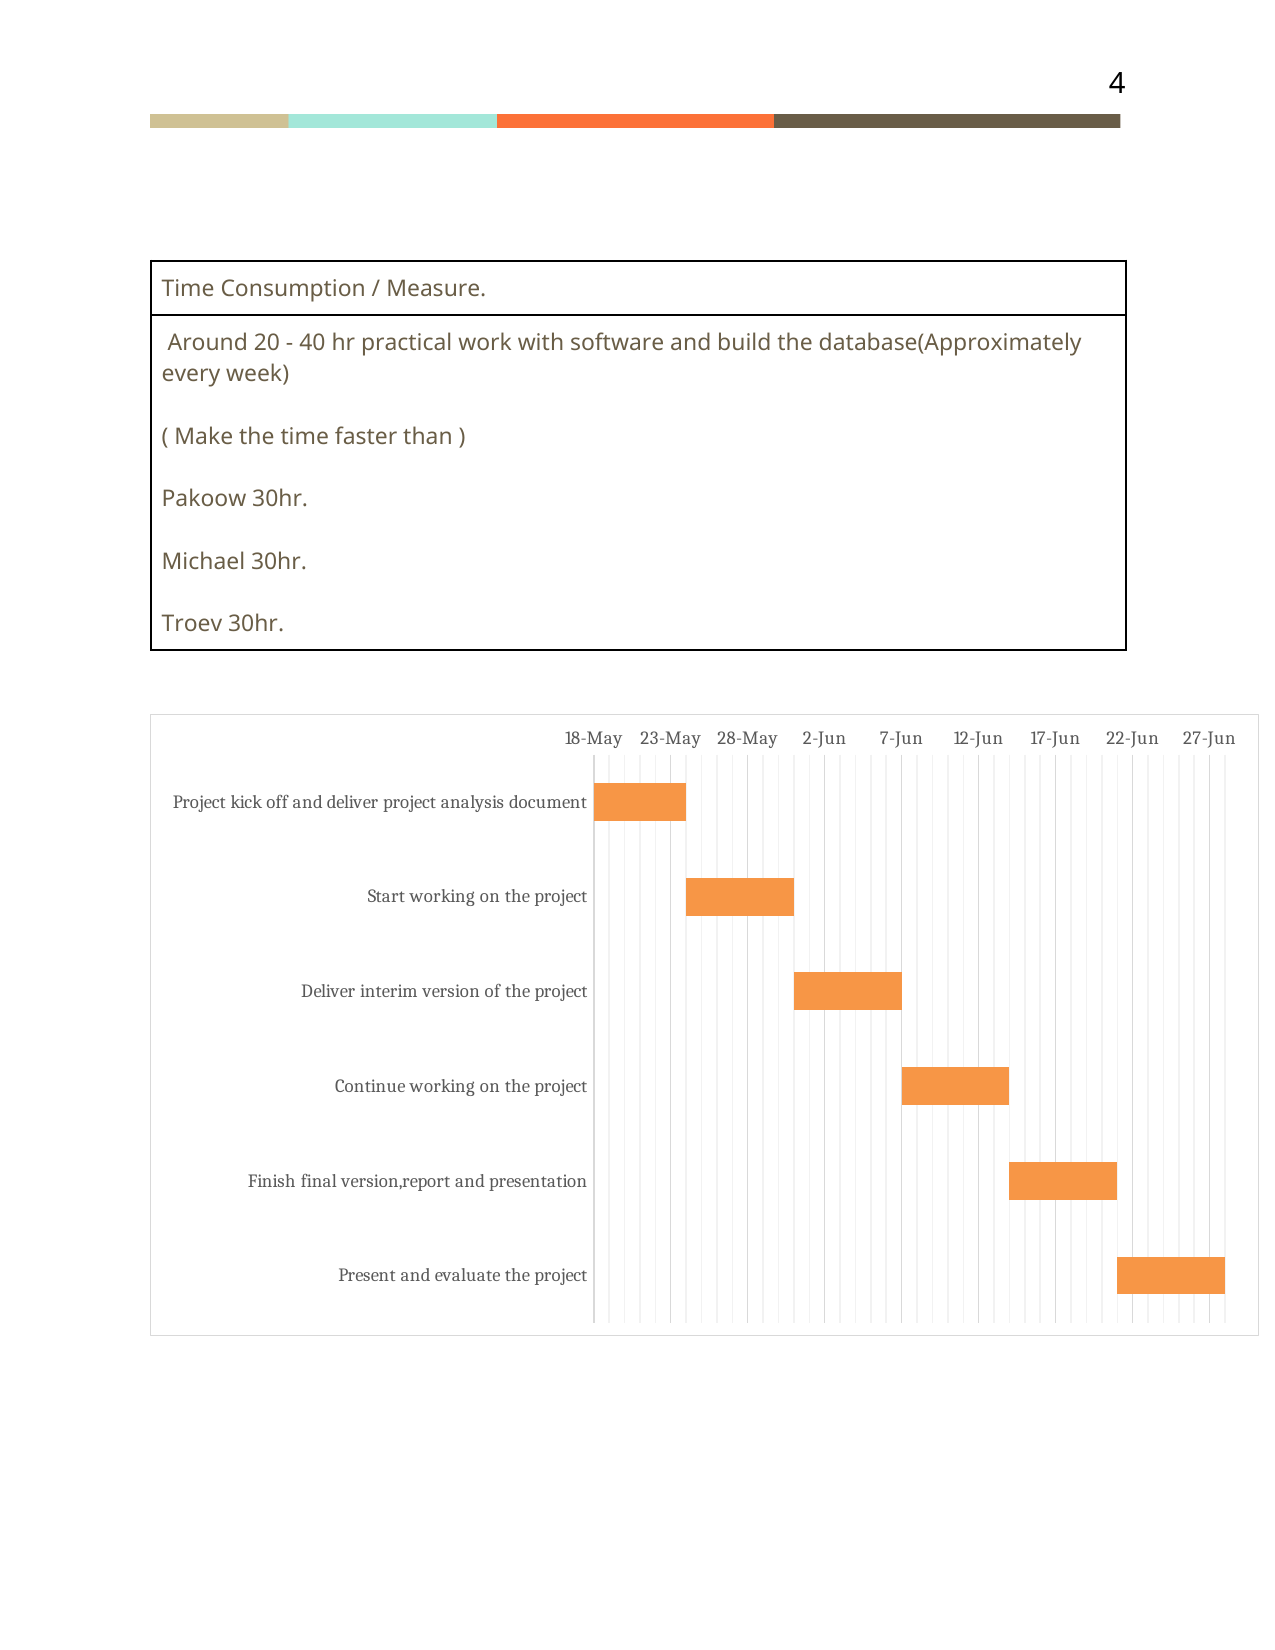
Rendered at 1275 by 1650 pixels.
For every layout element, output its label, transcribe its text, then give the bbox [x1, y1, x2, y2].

picture [150, 114, 1121, 128]
table_header Time Consumption / Measure. [152, 262, 1125, 314]
table_cell Around 20 - 40 hr practical work with software and build the database(Approximately every week) ( Make the time faster than ) Pakoow 30hr. Michael 30hr. Troev 30hr. [152, 316, 1125, 649]
